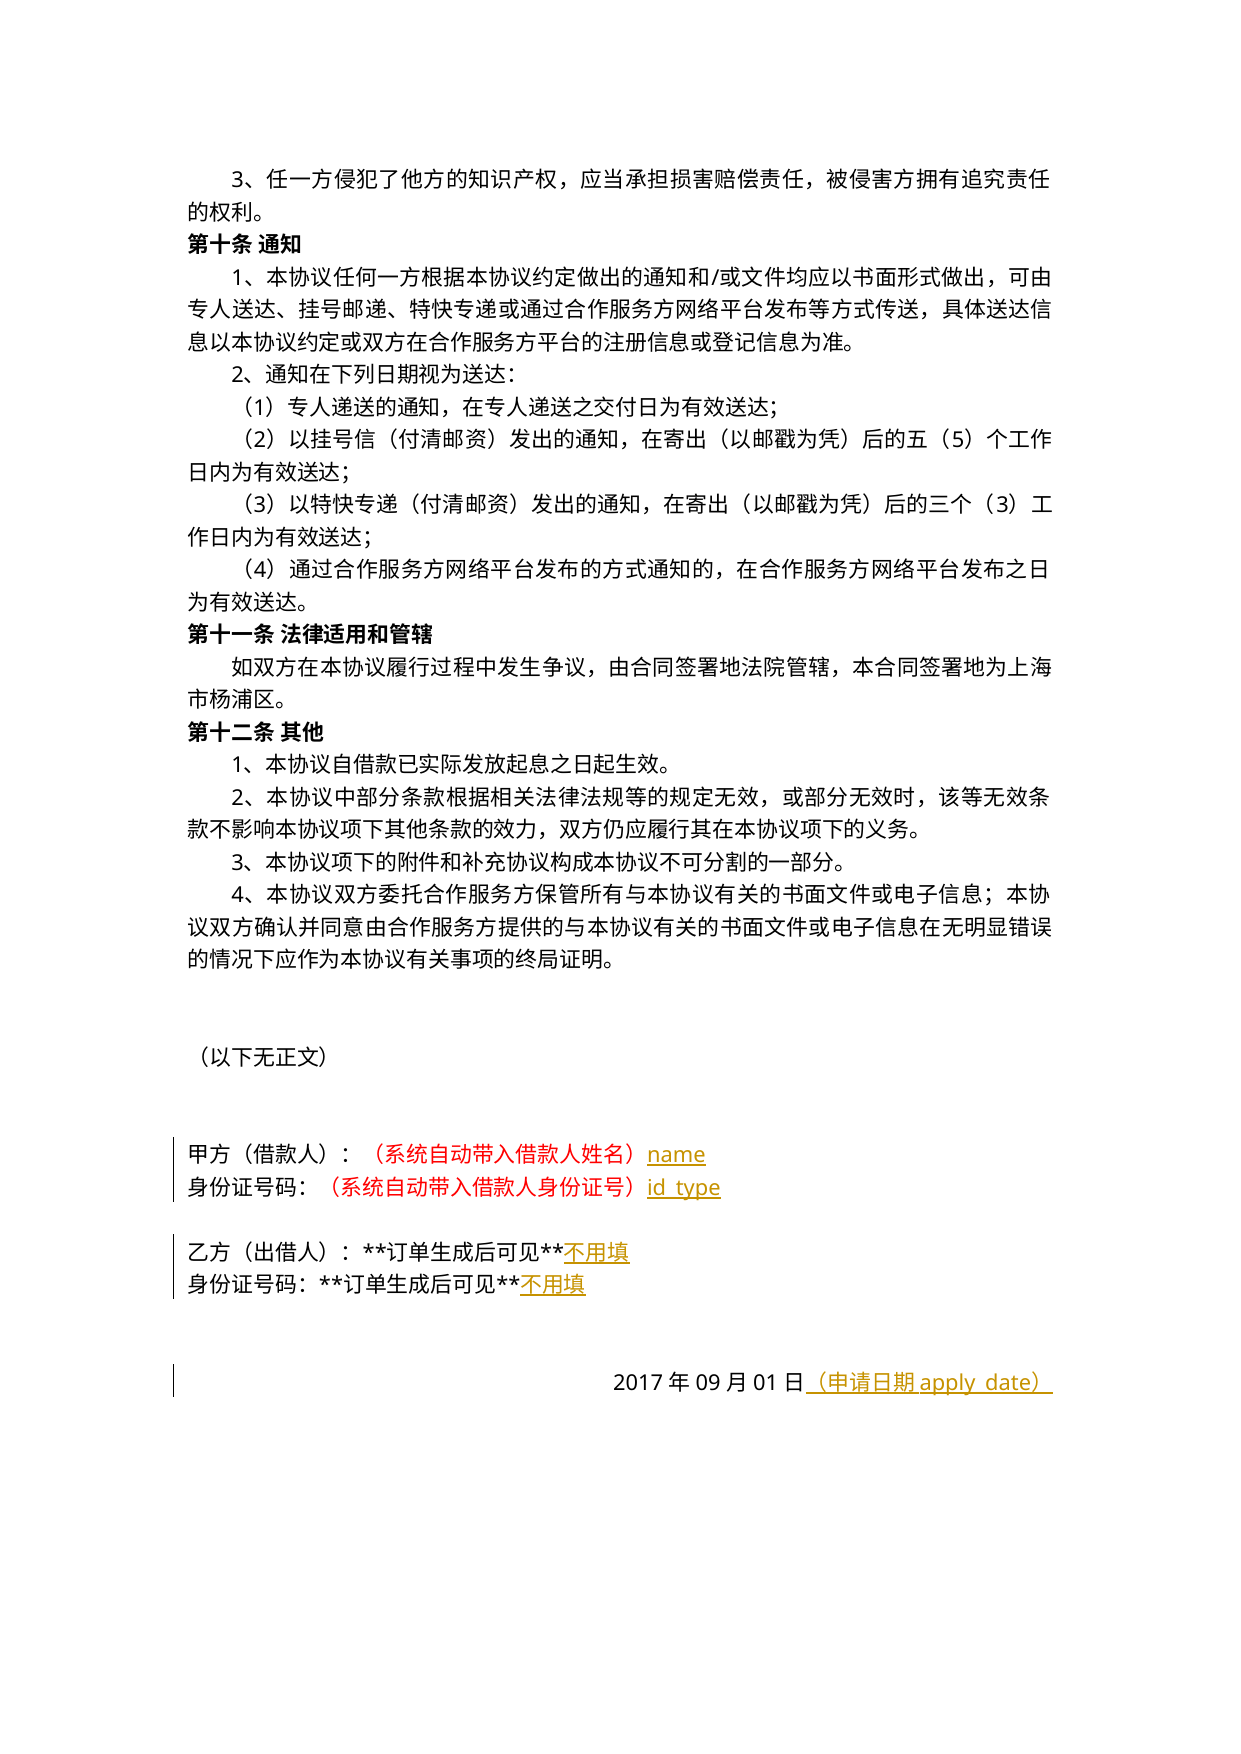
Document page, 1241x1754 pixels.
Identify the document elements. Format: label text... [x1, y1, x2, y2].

text 乙方（出借人）：**订单生成后可见** [187, 1234, 1053, 1267]
text 3、任一方侵犯了他方的知识产权，应当承担损害赔偿责任，被侵害方拥有追究责任的权利。 [187, 162, 1053, 227]
text 第十条 通知 [187, 227, 1053, 259]
text 身份证号码：**订单生成后可见** [187, 1267, 1053, 1299]
text （以下无正文） [187, 1039, 1053, 1072]
text 第十二条 其他 [187, 714, 1053, 747]
text 2017 年 09 月 01 日 [187, 1364, 1053, 1397]
text 甲方（借款人）：（系统自动带入借款人姓名） [187, 1137, 1053, 1169]
text 如双方在本协议履行过程中发生争议，由合同签署地法院管辖，本合同签署地为上海市杨浦区。 [187, 649, 1053, 714]
text 4、本协议双方委托合作服务方保管所有与本协议有关的书面文件或电子信息；本协议双方确认并同意由合作服务方提供的与本协议有关的书面文件或电子信息在无明显错误的情况下应作为本协议有关事项的终局证明。 [187, 877, 1053, 974]
text 1、本协议自借款已实际发放起息之日起生效。 [187, 747, 1053, 779]
text 第十一条 法律适用和管辖 [187, 617, 1053, 649]
text 身份证号码：（系统自动带入借款人身份证号） [187, 1169, 1053, 1202]
text 2、本协议中部分条款根据相关法律法规等的规定无效，或部分无效时，该等无效条款不影响本协议项下其他条款的效力，双方仍应履行其在本协议项下的义务。 [187, 779, 1053, 844]
text 2、通知在下列日期视为送达： [187, 357, 1053, 389]
text （4）通过合作服务方网络平台发布的方式通知的，在合作服务方网络平台发布之日为有效送达。 [187, 552, 1053, 617]
text 3、本协议项下的附件和补充协议构成本协议不可分割的一部分。 [187, 844, 1053, 877]
text 1、本协议任何一方根据本协议约定做出的通知和/或文件均应以书面形式做出，可由专人送达、挂号邮递、特快专递或通过合作服务方网络平台发布等方式传送，具体送达信息以本协议约定或双方在合作服务方平台的注册信息或登记信息为准。 [187, 259, 1053, 357]
text （2）以挂号信（付清邮资）发出的通知，在寄出（以邮戳为凭）后的五（5）个工作日内为有效送达； [187, 422, 1053, 487]
text （1）专人递送的通知，在专人递送之交付日为有效送达； [187, 389, 1053, 422]
text （3）以特快专递（付清邮资）发出的通知，在寄出（以邮戳为凭）后的三个（3）工作日内为有效送达； [187, 487, 1053, 552]
